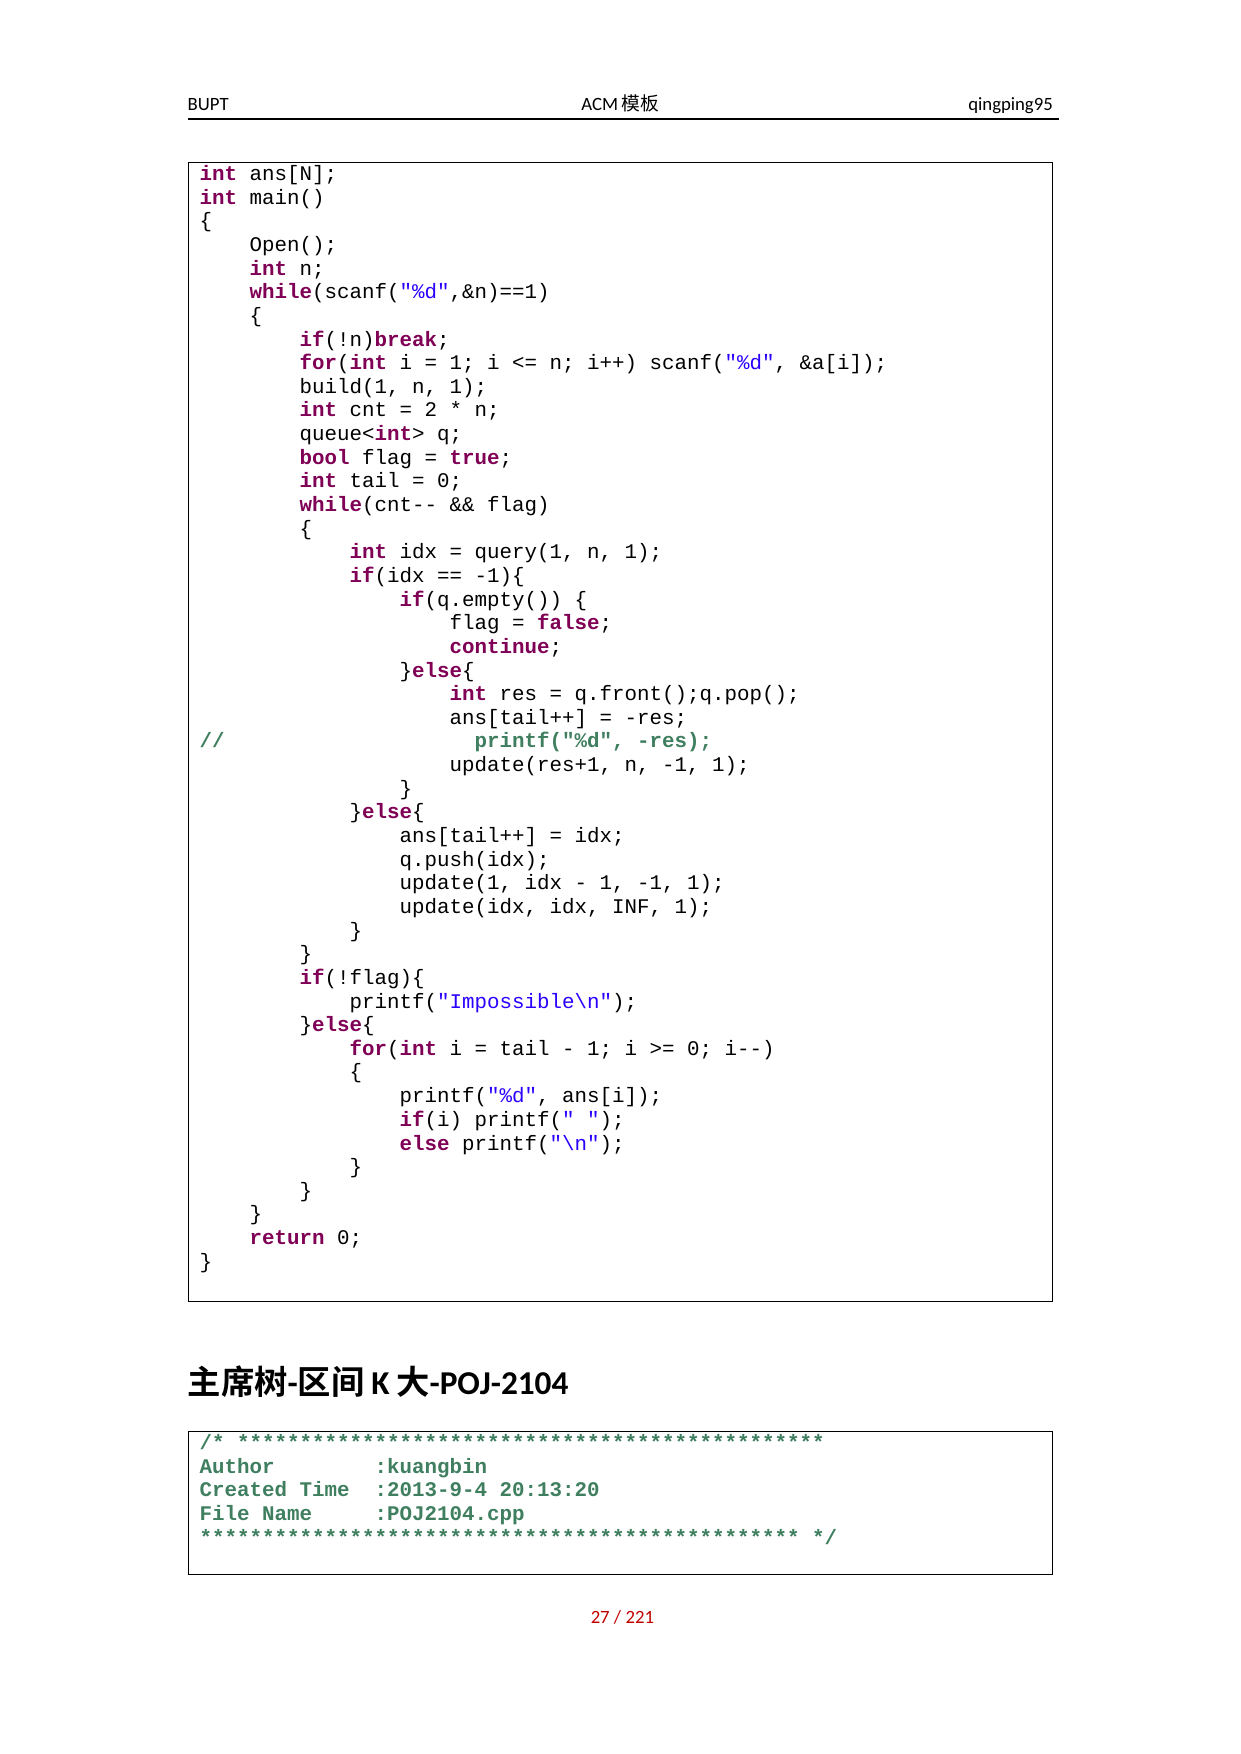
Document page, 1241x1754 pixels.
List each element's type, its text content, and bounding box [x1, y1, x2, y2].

subtitle 主席树-区间K大-POJ-2104 [187, 1356, 1053, 1404]
